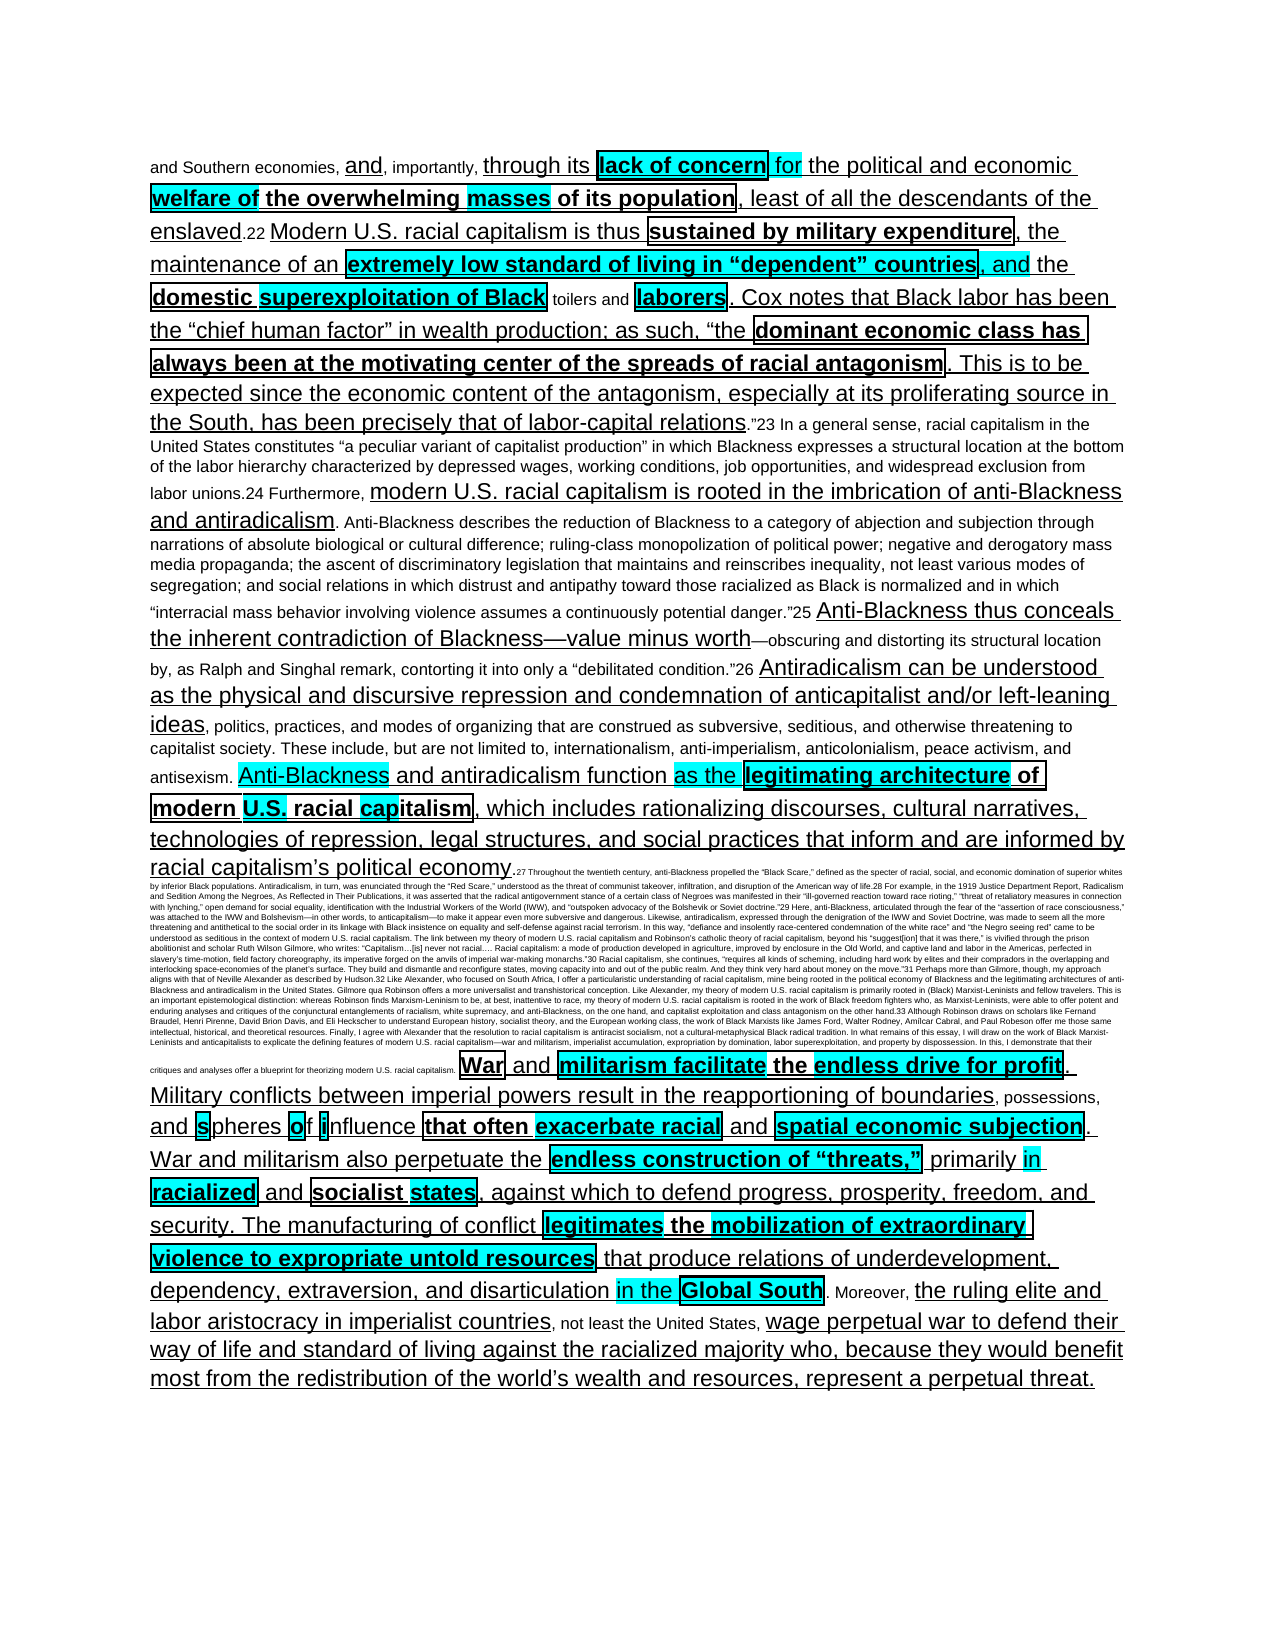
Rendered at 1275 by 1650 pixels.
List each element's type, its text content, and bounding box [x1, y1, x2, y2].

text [150, 150, 1125, 848]
